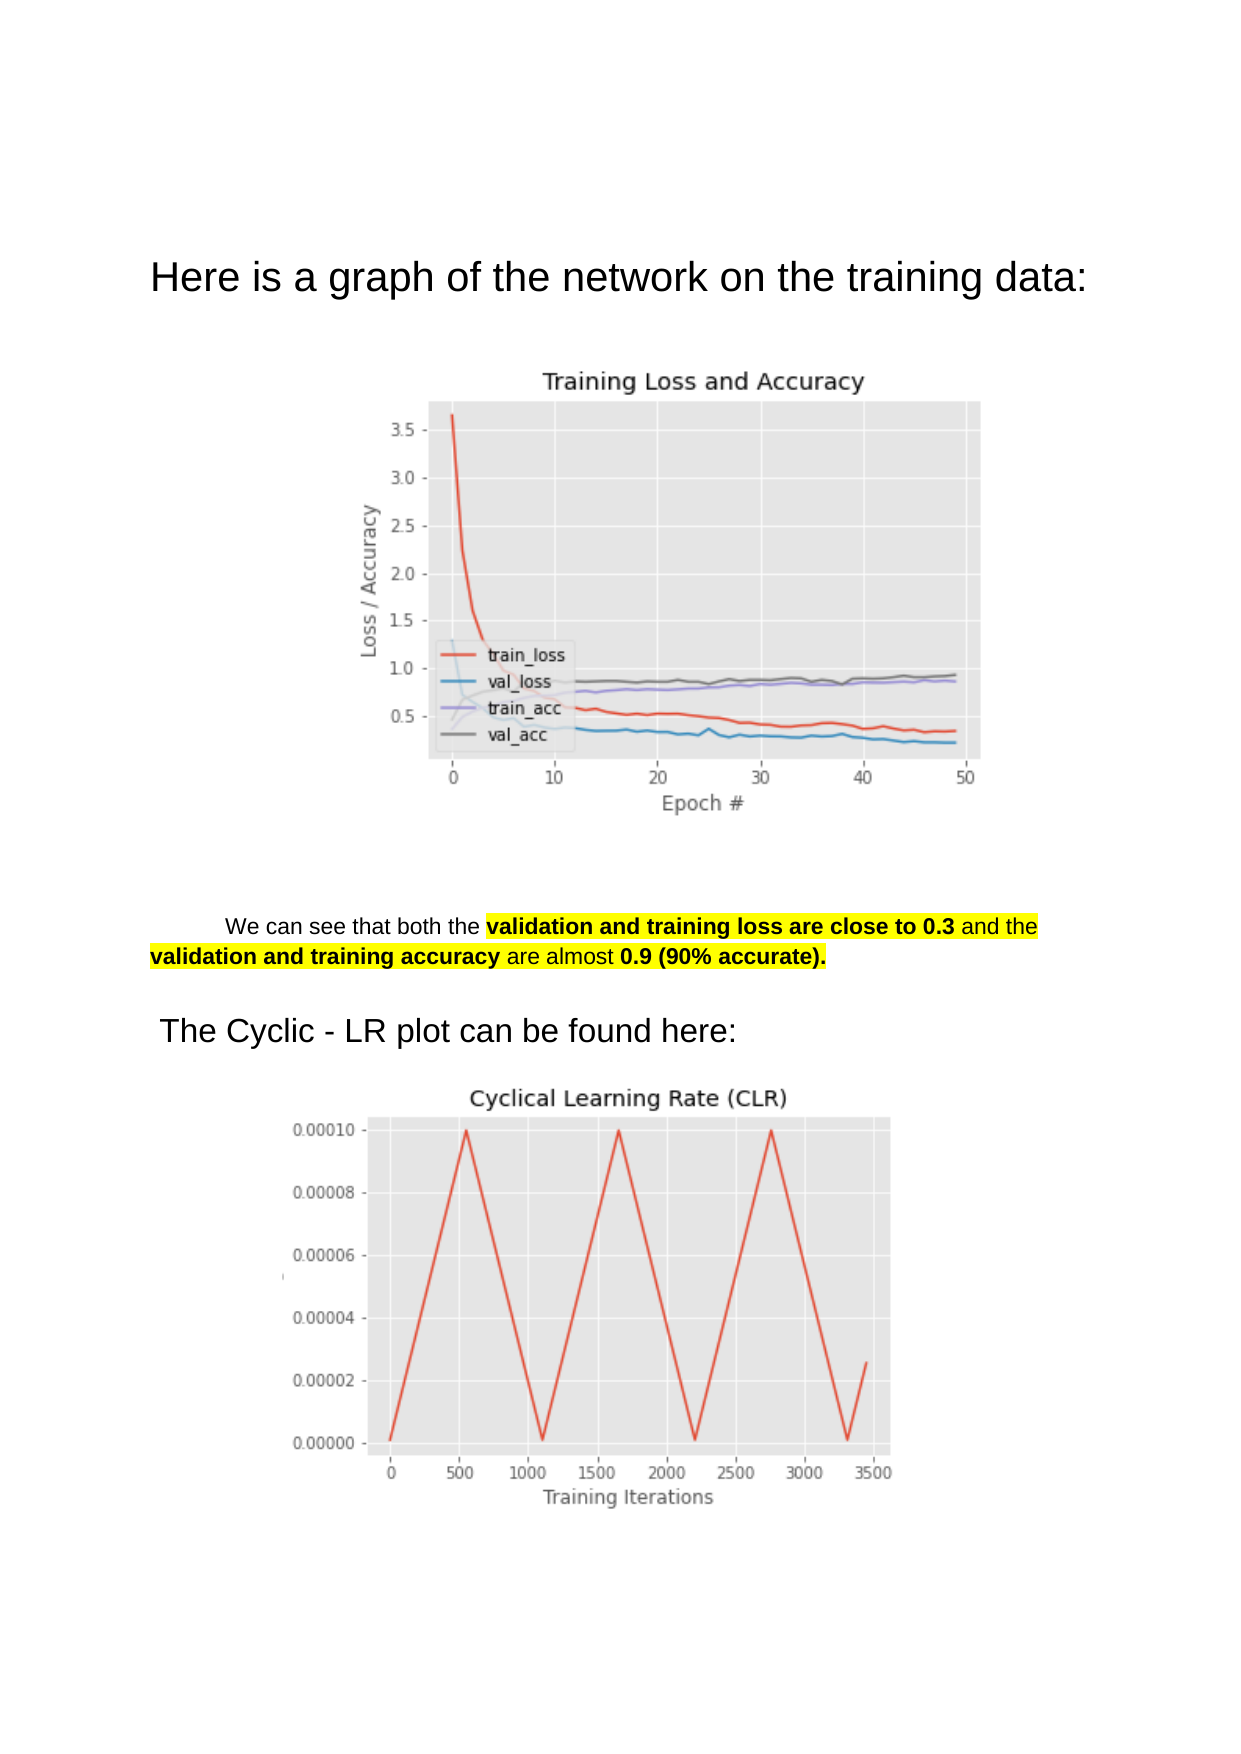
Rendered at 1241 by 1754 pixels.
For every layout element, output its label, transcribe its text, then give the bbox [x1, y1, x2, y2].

subtitle Here is a graph of the network on the training data: [150, 252, 1090, 300]
text We can see that both the validation and training loss are close to 0.3 and the validation and training accuracy are almost 0.9 (90% accurate). [150, 913, 1090, 969]
subtitle The Cyclic - LR plot can be found here: [150, 1011, 1090, 1049]
picture [282, 1061, 958, 1512]
picture [338, 342, 1052, 819]
